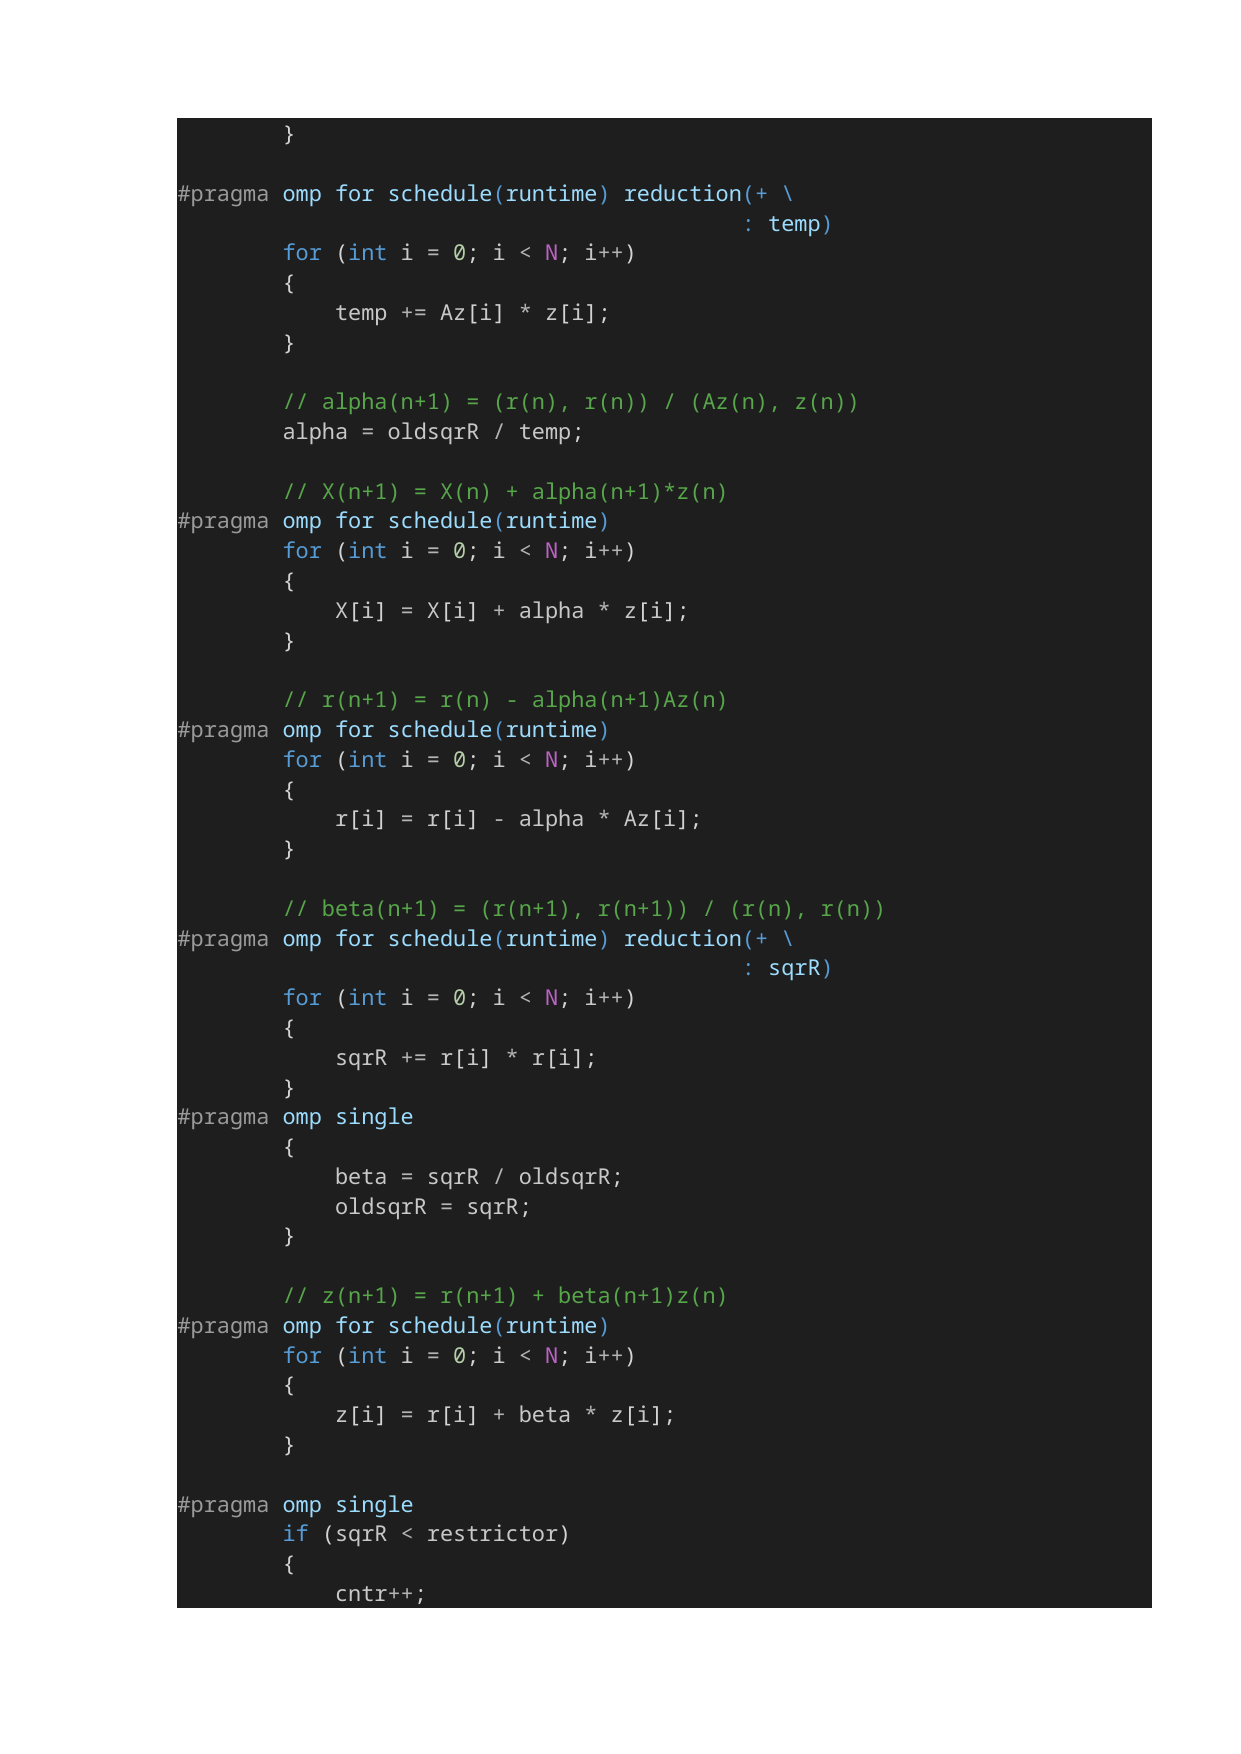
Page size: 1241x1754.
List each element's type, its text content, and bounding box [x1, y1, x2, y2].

text if (sqrR < restrictor) [177, 1518, 1152, 1548]
text for (int i = 0; i < N; i++) [177, 1339, 1152, 1369]
text { [177, 1369, 1152, 1399]
text { [177, 773, 1152, 803]
text sqrR += r[i] * r[i]; [177, 1042, 1152, 1071]
text for (int i = 0; i < N; i++) [177, 237, 1152, 267]
text } [177, 1071, 1152, 1101]
text for (int i = 0; i < N; i++) [177, 535, 1152, 565]
text } [177, 1220, 1152, 1250]
text { [177, 1012, 1152, 1042]
text : temp) [177, 207, 1152, 237]
text } [177, 1429, 1152, 1459]
text #pragma omp for schedule(runtime) [177, 505, 1152, 535]
text #pragma omp for schedule(runtime) reduction(+ \ [177, 922, 1152, 952]
text r[i] = r[i] - alpha * Az[i]; [177, 803, 1152, 833]
text #pragma omp single [177, 1488, 1152, 1518]
text { [177, 267, 1152, 297]
text #pragma omp single [177, 1101, 1152, 1131]
text for (int i = 0; i < N; i++) [177, 982, 1152, 1012]
text } [177, 624, 1152, 654]
text z[i] = r[i] + beta * z[i]; [177, 1399, 1152, 1429]
text : sqrR) [177, 952, 1152, 982]
text cntr++; [177, 1578, 1152, 1608]
text // beta(n+1) = (r(n+1), r(n+1)) / (r(n), r(n)) [177, 893, 1152, 922]
text oldsqrR = sqrR; [177, 1191, 1152, 1220]
text // r(n+1) = r(n) - alpha(n+1)Az(n) [177, 684, 1152, 714]
text { [177, 1131, 1152, 1161]
text } [177, 327, 1152, 356]
text temp += Az[i] * z[i]; [177, 297, 1152, 327]
text for (int i = 0; i < N; i++) [177, 744, 1152, 773]
text // alpha(n+1) = (r(n), r(n)) / (Az(n), z(n)) [177, 386, 1152, 416]
text { [177, 565, 1152, 595]
text alpha = oldsqrR / temp; [177, 416, 1152, 446]
text X[i] = X[i] + alpha * z[i]; [177, 595, 1152, 624]
text beta = sqrR / oldsqrR; [177, 1161, 1152, 1191]
text // z(n+1) = r(n+1) + beta(n+1)z(n) [177, 1280, 1152, 1310]
text #pragma omp for schedule(runtime) reduction(+ \ [177, 178, 1152, 207]
text { [177, 1548, 1152, 1578]
text } [177, 833, 1152, 863]
text // X(n+1) = X(n) + alpha(n+1)*z(n) [177, 476, 1152, 505]
text #pragma omp for schedule(runtime) [177, 1310, 1152, 1339]
text #pragma omp for schedule(runtime) [177, 714, 1152, 744]
text } [177, 118, 1152, 148]
